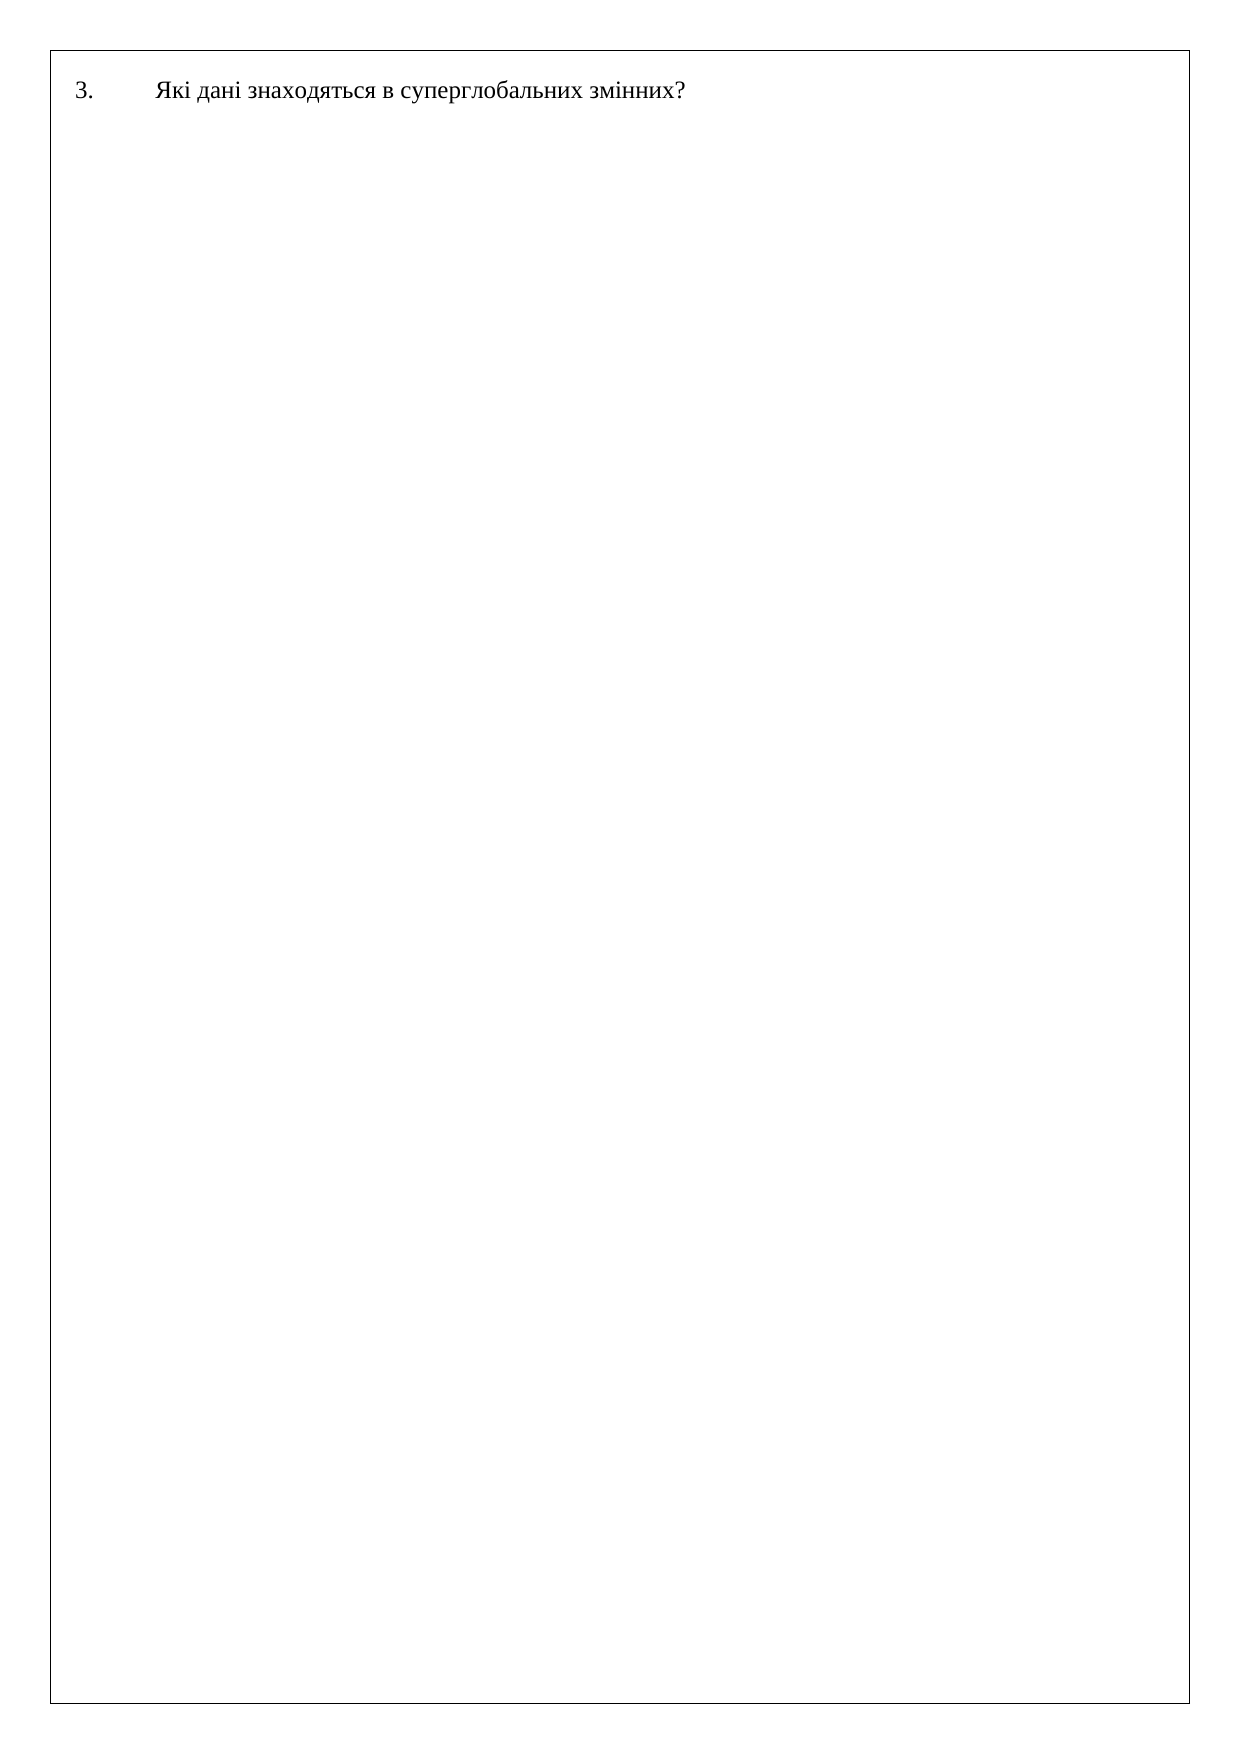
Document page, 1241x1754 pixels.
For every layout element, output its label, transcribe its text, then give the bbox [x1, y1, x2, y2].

list Які дані знаходяться в суперглобальних змінних? [75, 75, 1165, 104]
